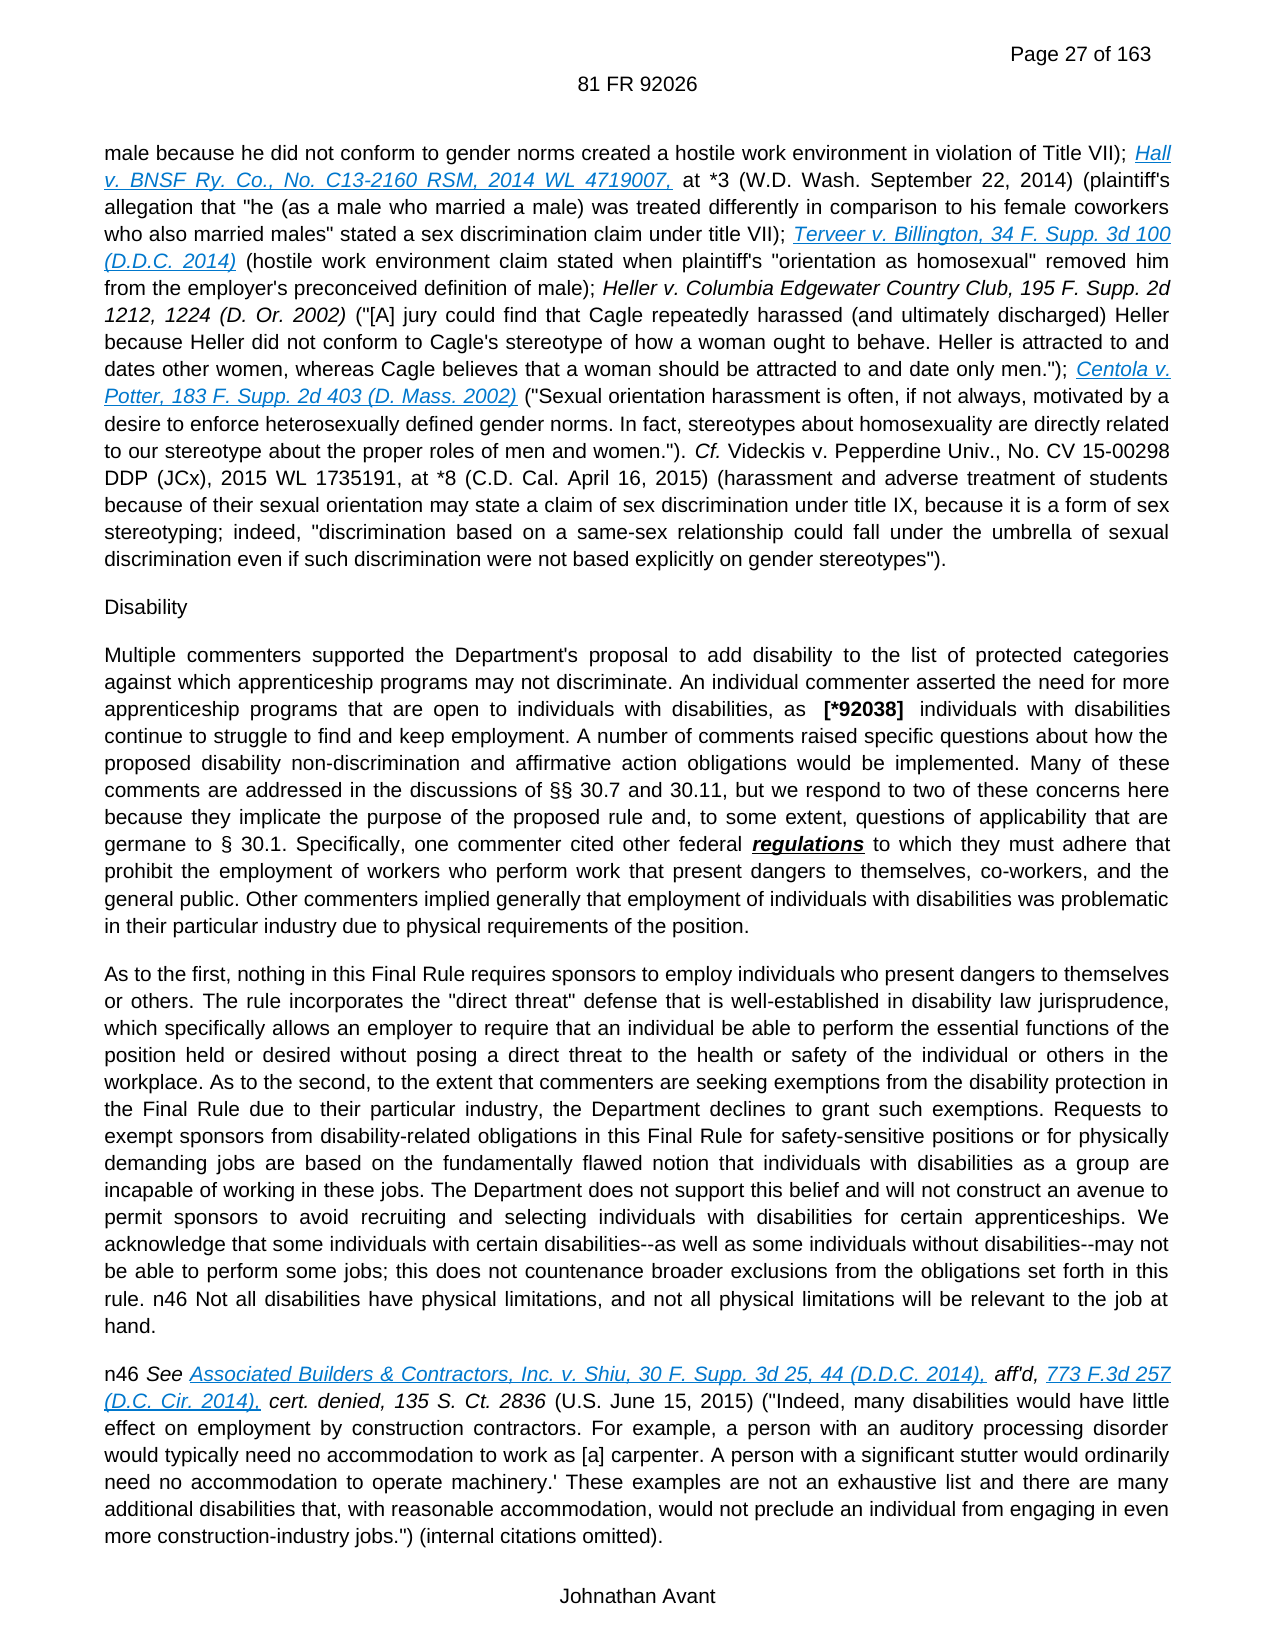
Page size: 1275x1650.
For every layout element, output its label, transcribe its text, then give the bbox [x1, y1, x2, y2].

text Disability [104, 592, 1171, 619]
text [104, 137, 1171, 571]
text n46 See Associated Builders & Contractors, Inc. v. Shiu, 30 F. Supp. 3d 25, 44 (D.D.C. 2014), aff'd, 773 F.3d 257 (D.C. Cir. 2014), cert. denied, 135 S. Ct. 2836 (U.S. June 15, 2015) ("Indeed, many disabilities would have little effect on employment by construction contractors. For example, a person with an auditory processing disorder would typically need no accommodation to work as [a] carpenter. A person with a significant stutter would ordinarily need no accommodation to operate machinery.' These examples are not an exhaustive list and there are many additional disabilities that, with reasonable accommodation, would not preclude an individual from engaging in even more construction-industry jobs.") (internal citations omitted). [104, 1358, 1171, 1548]
text As to the first, nothing in this Final Rule requires sponsors to employ individuals who present dangers to themselves or others. The rule incorporates the "direct threat" defense that is well-established in disability law jurisprudence, which specifically allows an employer to require that an individual be able to perform the essential functions of the position held or desired without posing a direct threat to the health or safety of the individual or others in the workplace. As to the second, to the extent that commenters are seeking exemptions from the disability protection in the Final Rule due to their particular industry, the Department declines to grant such exemptions. Requests to exempt sponsors from disability-related obligations in this Final Rule for safety-sensitive positions or for physically demanding jobs are based on the fundamentally flawed notion that individuals with disabilities as a group are incapable of working in these jobs. The Department does not support this belief and will not construct an avenue to permit sponsors to avoid recruiting and selecting individuals with disabilities for certain apprenticeships. We acknowledge that some individuals with certain disabilities--as well as some individuals without disabilities--may not be able to perform some jobs; this does not countenance broader exclusions from the obligations set forth in this rule. n46 Not all disabilities have physical limitations, and not all physical limitations will be relevant to the job at hand. [104, 958, 1171, 1337]
text Multiple commenters supported the Department's proposal to add disability to the list of protected categories against which apprenticeship programs may not discriminate. An individual commenter asserted the need for more apprenticeship programs that are open to individuals with disabilities, as [*92038] individuals with disabilities continue to struggle to find and keep employment. A number of comments raised specific questions about how the proposed disability non-discrimination and affirmative action obligations would be implemented. Many of these comments are addressed in the discussions of §§ 30.7 and 30.11, but we respond to two of these concerns here because they implicate the purpose of the proposed rule and, to some extent, questions of applicability that are germane to § 30.1. Specifically, one commenter cited other federal regulations to which they must adhere that prohibit the employment of workers who perform work that present dangers to themselves, co-workers, and the general public. Other commenters implied generally that employment of individuals with disabilities was problematic in their particular industry due to physical requirements of the position. [104, 639, 1171, 937]
